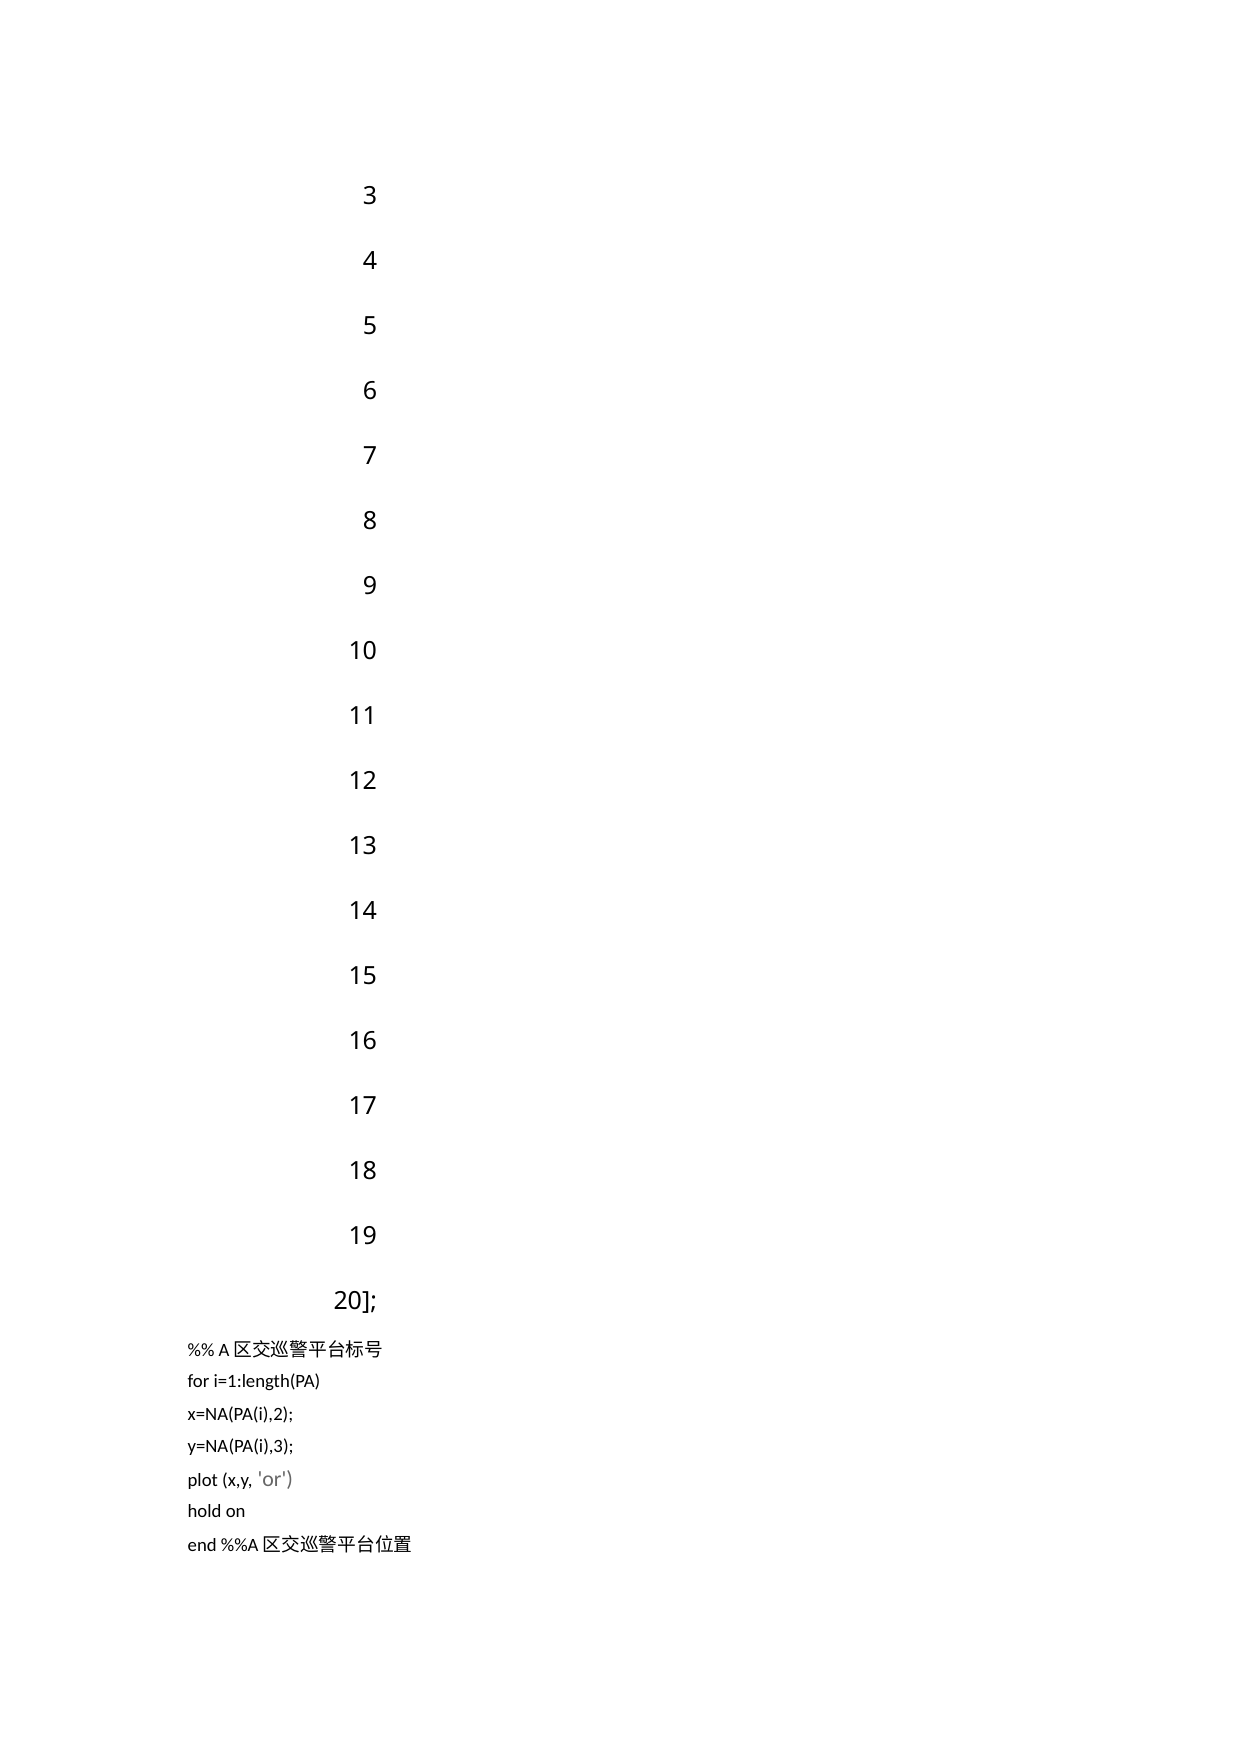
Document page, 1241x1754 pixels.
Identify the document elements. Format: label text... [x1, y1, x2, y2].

table_cell 10 [186, 617, 388, 682]
table_cell 20]; [186, 1267, 388, 1332]
table_cell 14 [186, 877, 388, 942]
table_cell 18 [186, 1137, 388, 1202]
text y=NA(PA(i),3); [187, 1429, 1053, 1462]
table_cell 9 [186, 552, 388, 617]
table_cell 12 [186, 747, 388, 812]
table_cell 5 [186, 292, 388, 357]
table_cell 4 [186, 227, 388, 292]
text %% A区交巡警平台标号 [187, 1332, 1053, 1364]
table_cell 8 [186, 487, 388, 552]
table_cell 16 [186, 1007, 388, 1072]
text plot (x,y, 'or') [187, 1462, 1053, 1494]
table_cell 15 [186, 942, 388, 1007]
table_cell 17 [186, 1072, 388, 1137]
text end %%A区交巡警平台位置 [187, 1527, 1053, 1559]
table_cell 6 [186, 357, 388, 422]
table_cell 19 [186, 1202, 388, 1267]
table_cell 13 [186, 812, 388, 877]
table_cell 7 [186, 422, 388, 487]
table_cell 11 [186, 682, 388, 747]
text for i=1:length(PA) [187, 1364, 1053, 1397]
text x=NA(PA(i),2); [187, 1397, 1053, 1429]
table_cell 3 [186, 162, 388, 227]
text hold on [187, 1494, 1053, 1527]
